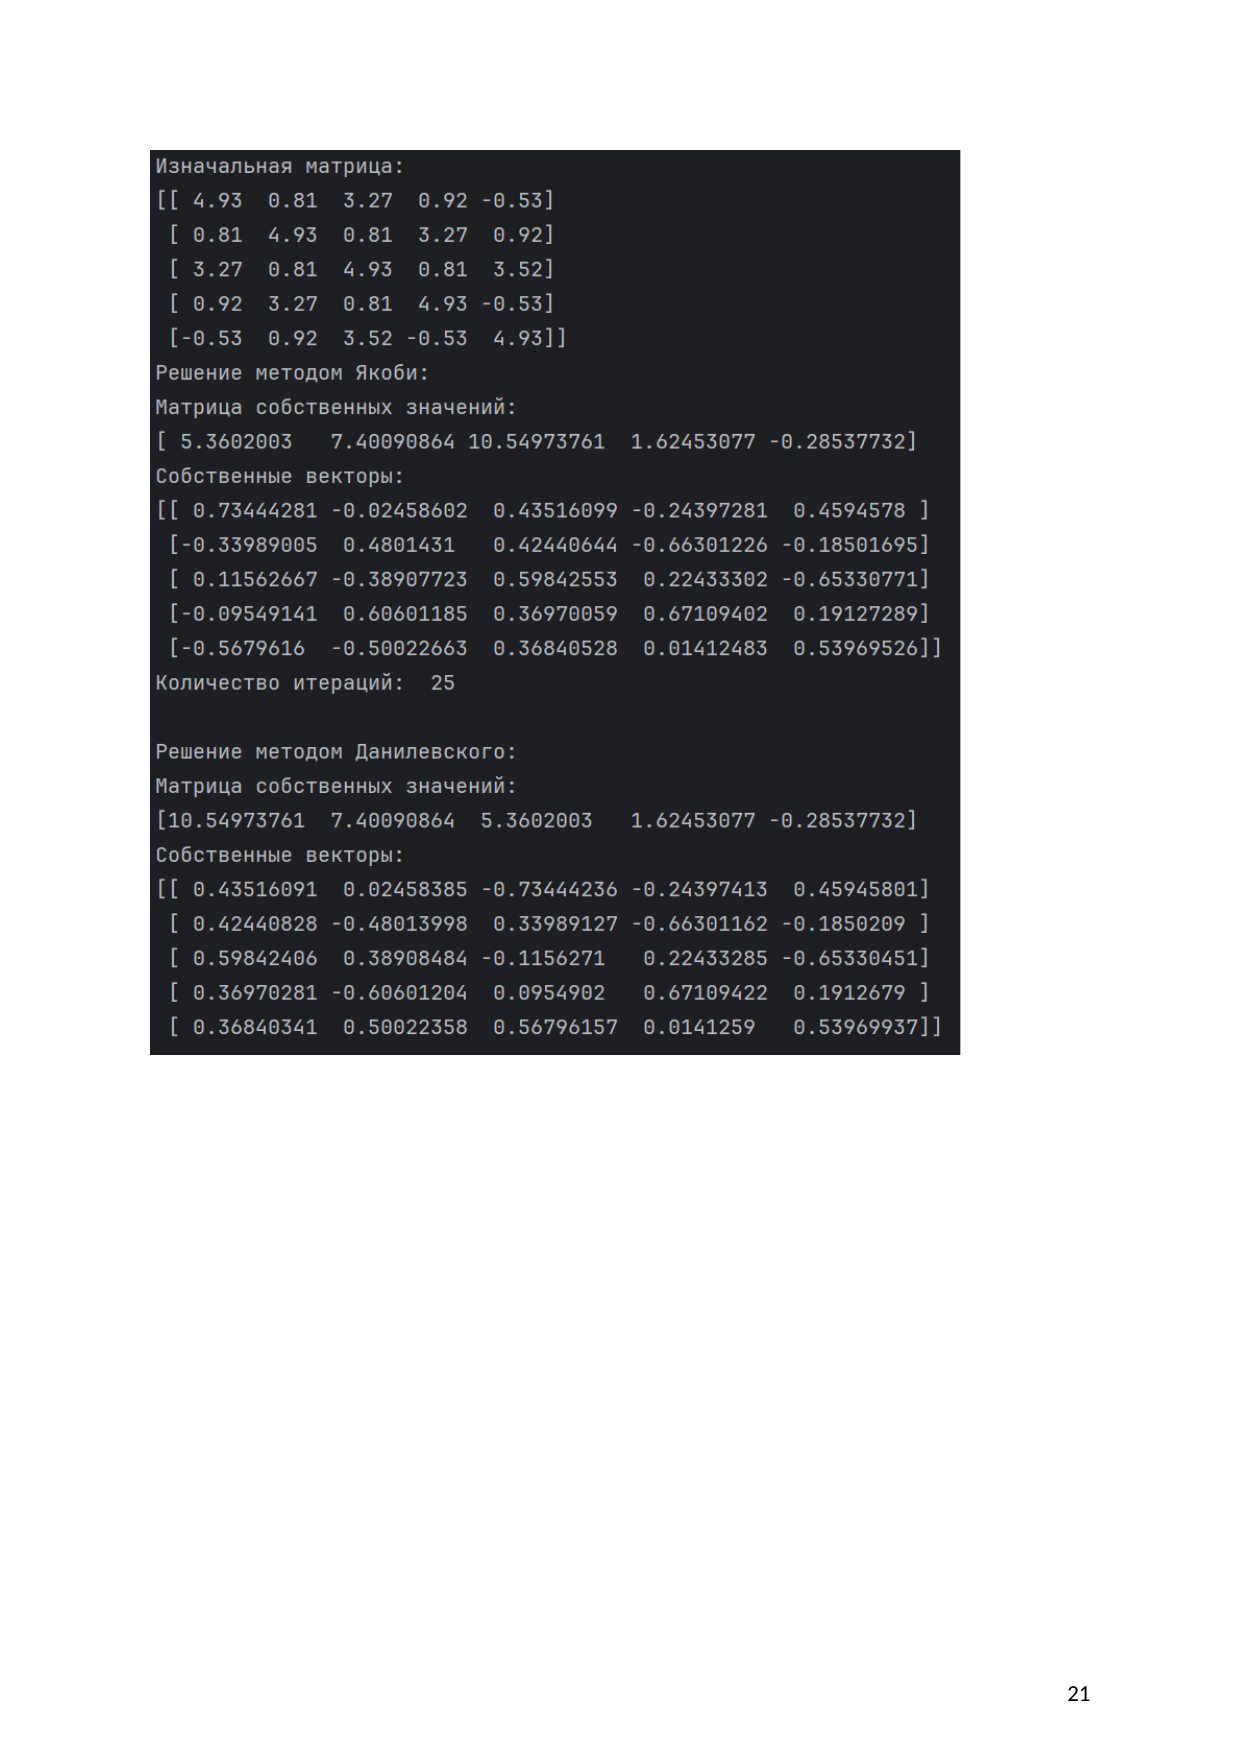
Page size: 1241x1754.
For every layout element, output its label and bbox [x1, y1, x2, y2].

picture [150, 150, 961, 1055]
